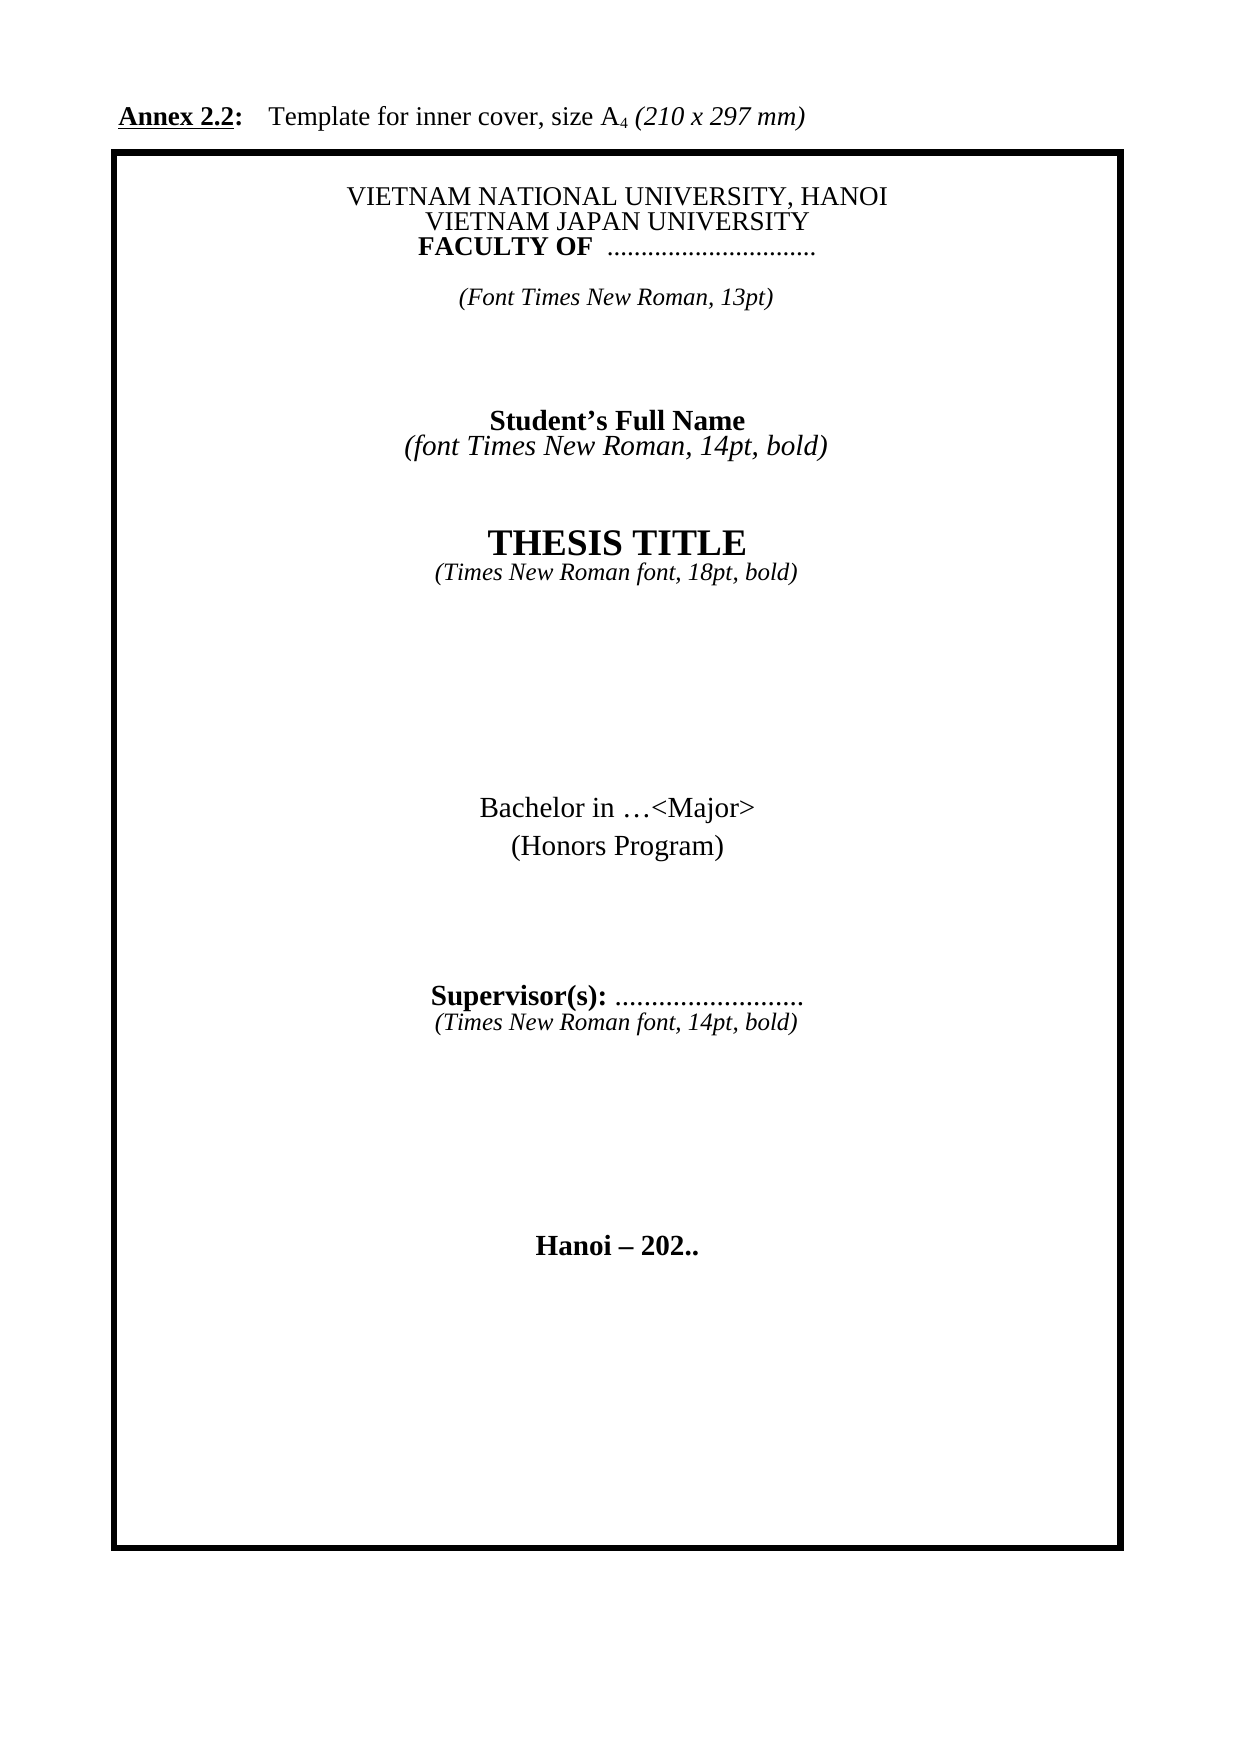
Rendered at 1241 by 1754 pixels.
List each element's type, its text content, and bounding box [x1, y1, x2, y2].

text Annex 2.2: Template for inner cover, size A4 (210 x 297 mm) [118, 100, 1122, 132]
